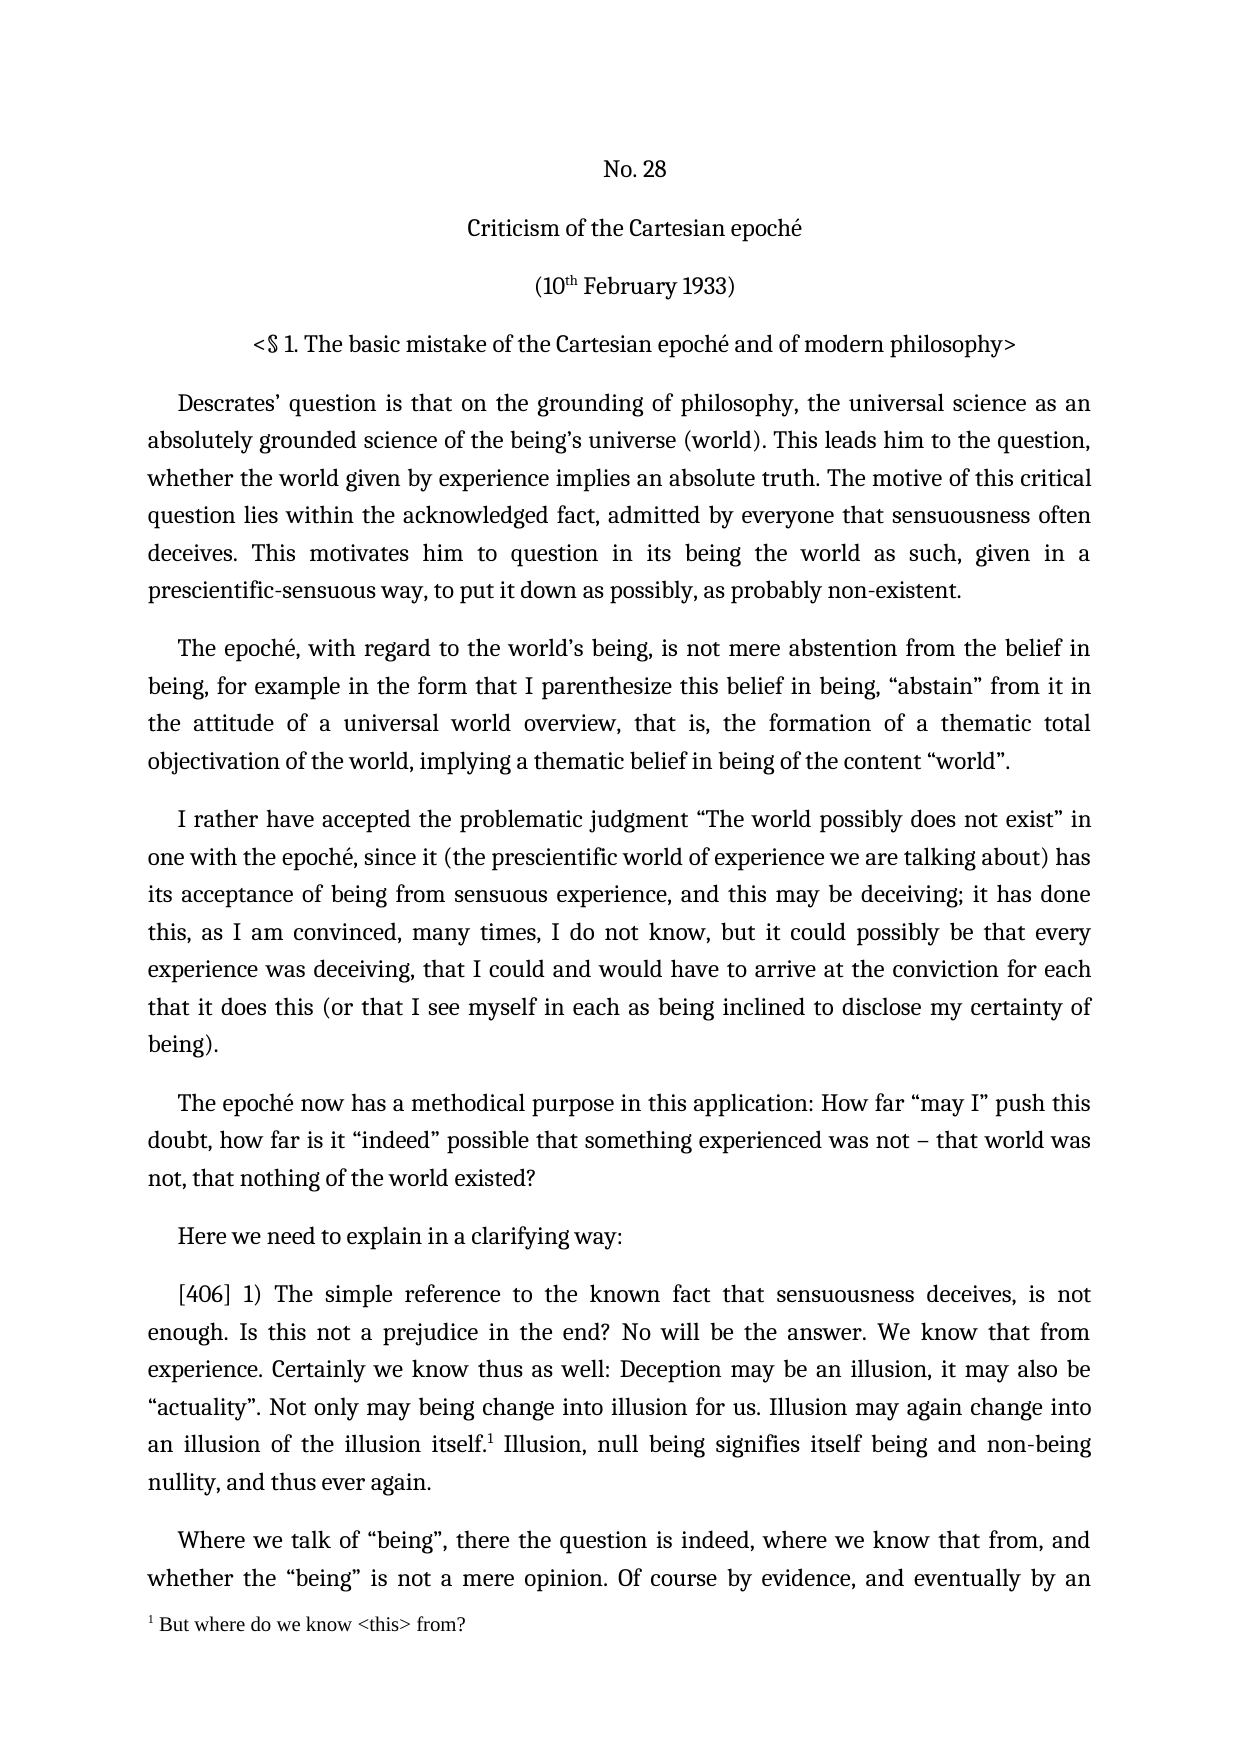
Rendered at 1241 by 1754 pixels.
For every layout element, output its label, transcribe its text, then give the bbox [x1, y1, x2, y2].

text The epoché now has a methodical purpose in this application: How far “may I” push this doubt, how far is it “indeed” possible that something experienced was not – that world was not, that nothing of the world existed? [148, 1081, 1093, 1193]
text The epoché, with regard to the world’s being, is not mere abstention from the belief in being, for example in the form that I parenthesize this belief in being, “abstain” from it in the attitude of a universal world overview, that is, the formation of a thematic total objectivation of the world, implying a thematic belief in being of the content “world”. [148, 627, 1093, 777]
text <§ 1. The basic mistake of the Cartesian epoché and of modern philosophy> [148, 323, 1093, 360]
text I rather have accepted the problematic judgment “The world possibly does not exist” in one with the epoché, since it (the prescientific world of experience we are talking about) has its acceptance of being from sensuous experience, and this may be deceiving; it has done this, as I am convinced, many times, I do not know, but it could possibly be that every experience was deceiving, that I could and would have to arrive at the conviction for each that it does this (or that I see myself in each as being inclined to disclose my certainty of being). [148, 798, 1093, 1060]
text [148, 1518, 1093, 1593]
text [406] 1) The simple reference to the known fact that sensuousness deceives, is not enough. Is this not a prejudice in the end? No will be the answer. We know that from experience. Certainly we know thus as well: Deception may be an illusion, it may also be “actuality”. Not only may being change into illusion for us. Illusion may again change into an illusion of the illusion itself. Illusion, null being signifies itself being and non-being nullity, and thus ever again. [148, 1273, 1093, 1498]
text (10th February 1933) [148, 264, 1093, 302]
text Criticism of the Cartesian epoché [148, 206, 1093, 243]
text No. 28 [148, 148, 1093, 185]
text Descrates’ question is that on the grounding of philosophy, the universal science as an absolutely grounded science of the being’s universe (world). This leads him to the question, whether the world given by experience implies an absolute truth. The motive of this critical question lies within the acknowledged fact, admitted by everyone that sensuousness often deceives. This motivates him to question in its being the world as such, given in a prescientific-sensuous way, to put it down as possibly, as probably non-existent. [148, 381, 1093, 606]
text Here we need to explain in a clarifying way: [148, 1214, 1093, 1252]
